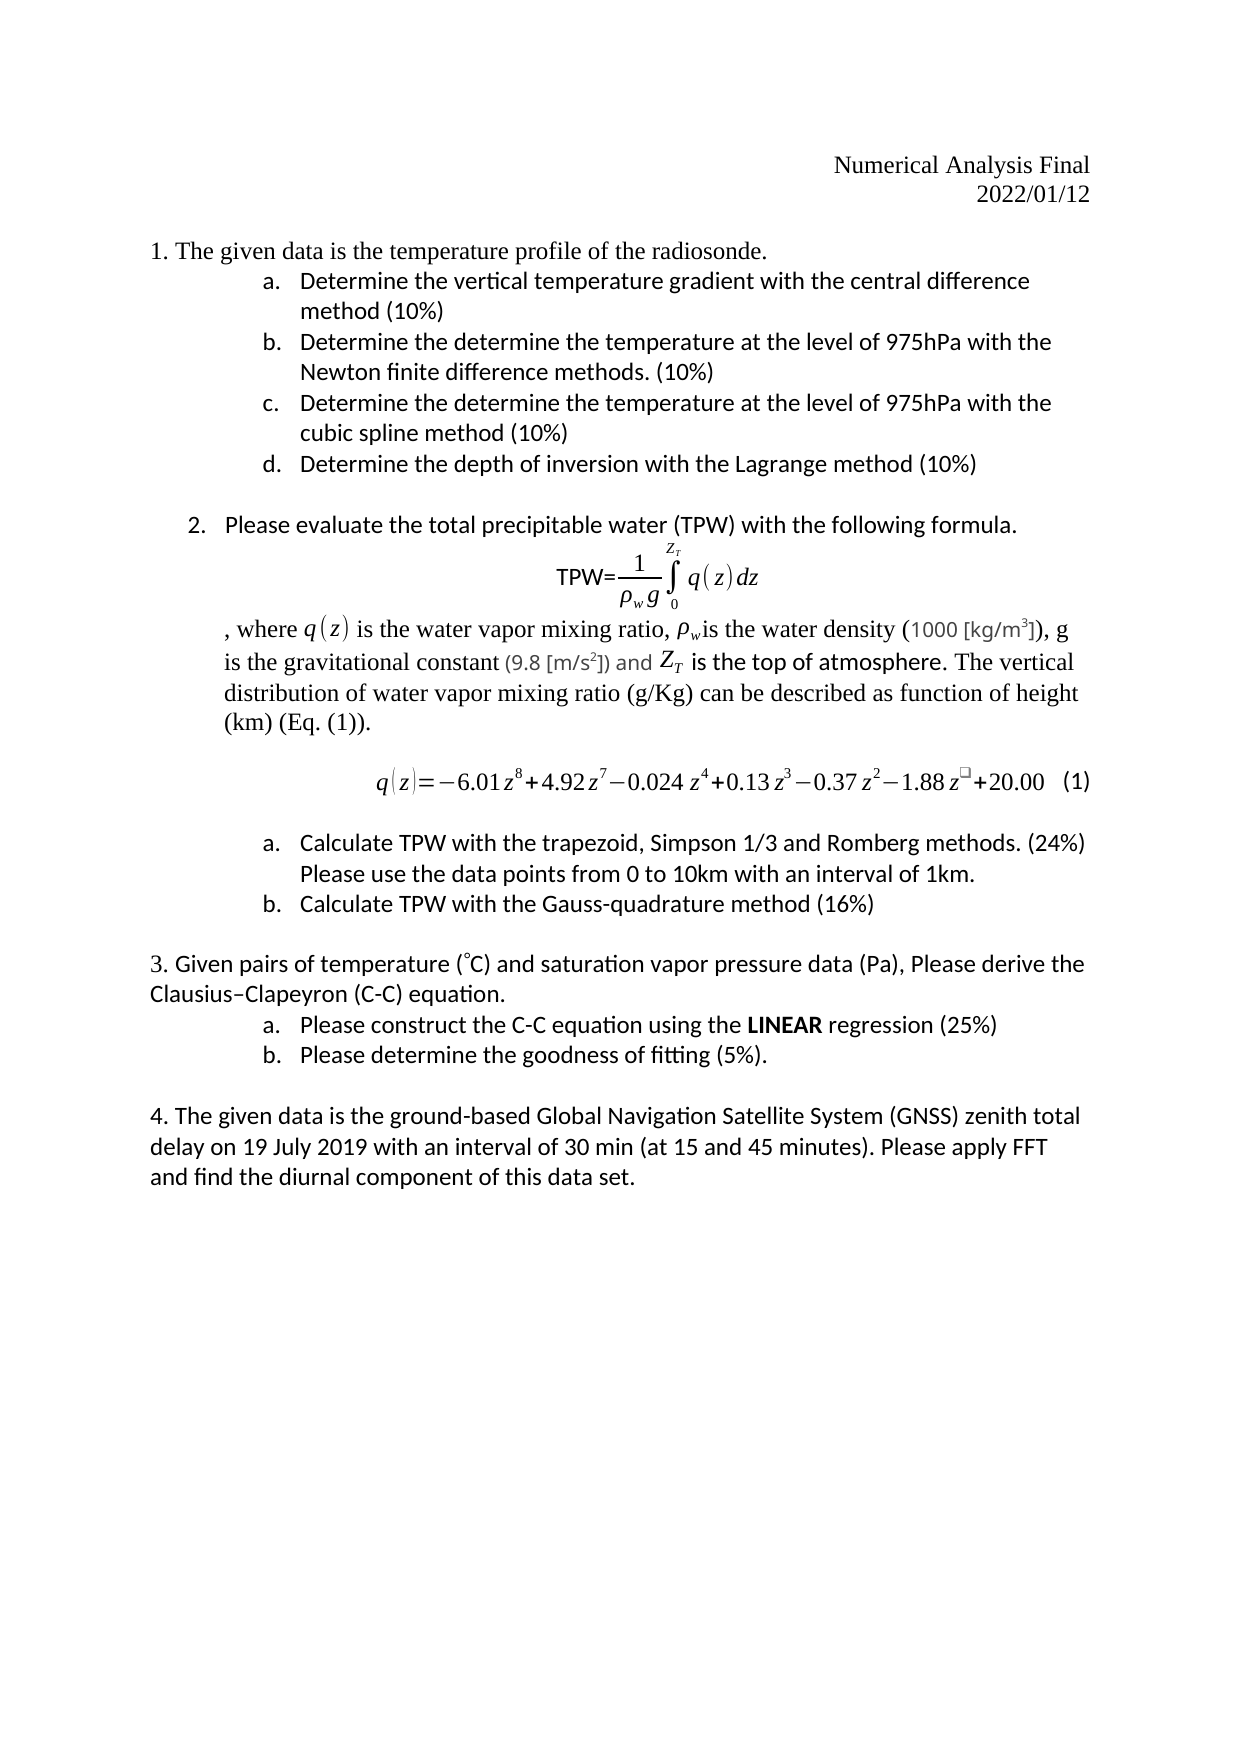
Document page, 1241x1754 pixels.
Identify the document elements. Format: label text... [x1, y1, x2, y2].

list Determine the vertical temperature gradient with the central difference method (10%) [262, 265, 1090, 326]
list Calculate TPW with the Gauss-quadrature method (16%) [262, 888, 1090, 919]
text 3. Given pairs of temperature (C) and saturation vapor pressure data (Pa), Please derive the Clausius–Clapeyron (C-C) equation. [150, 948, 1090, 1009]
list Determine the depth of inversion with the Lagrange method (10%) [262, 448, 1090, 479]
list (1) [225, 764, 1090, 797]
text 4. The given data is the ground-based Global Navigation Satellite System (GNSS) zenith total delay on 19 July 2019 with an interval of 30 min (at 15 and 45 minutes). Please apply FFT and find the diurnal component of this data set. [150, 1100, 1090, 1192]
text , where is the water vapor mixing ratio, is the water density (1000 [kg/m3]), g is the gravitational constant (9.8 [m/s2]) and is the top of atmosphere. The vertical distribution of water vapor mixing ratio (g/Kg) can be described as function of height (km) (Eq. (1)). [224, 613, 1090, 736]
list Please evaluate the total precipitable water (TPW) with the following formula. [187, 509, 1090, 540]
list Determine the determine the temperature at the level of 975hPa with the Newton finite difference methods. (10%) [262, 326, 1090, 387]
list Determine the determine the temperature at the level of 975hPa with the cubic spline method (10%) [262, 387, 1090, 448]
text 1. The given data is the temperature profile of the radiosonde. [150, 236, 1090, 265]
list Please determine the goodness of fitting (5%). [262, 1039, 1090, 1070]
text Numerical Analysis Final 2022/01/12 [150, 150, 1090, 207]
list Please construct the C-C equation using the LINEAR regression (25%) [262, 1009, 1090, 1039]
list TPW= [225, 540, 1090, 613]
list Calculate TPW with the trapezoid, Simpson 1/3 and Romberg methods. (24%) Please use the data points from 0 to 10km with an interval of 1km. [262, 827, 1090, 888]
